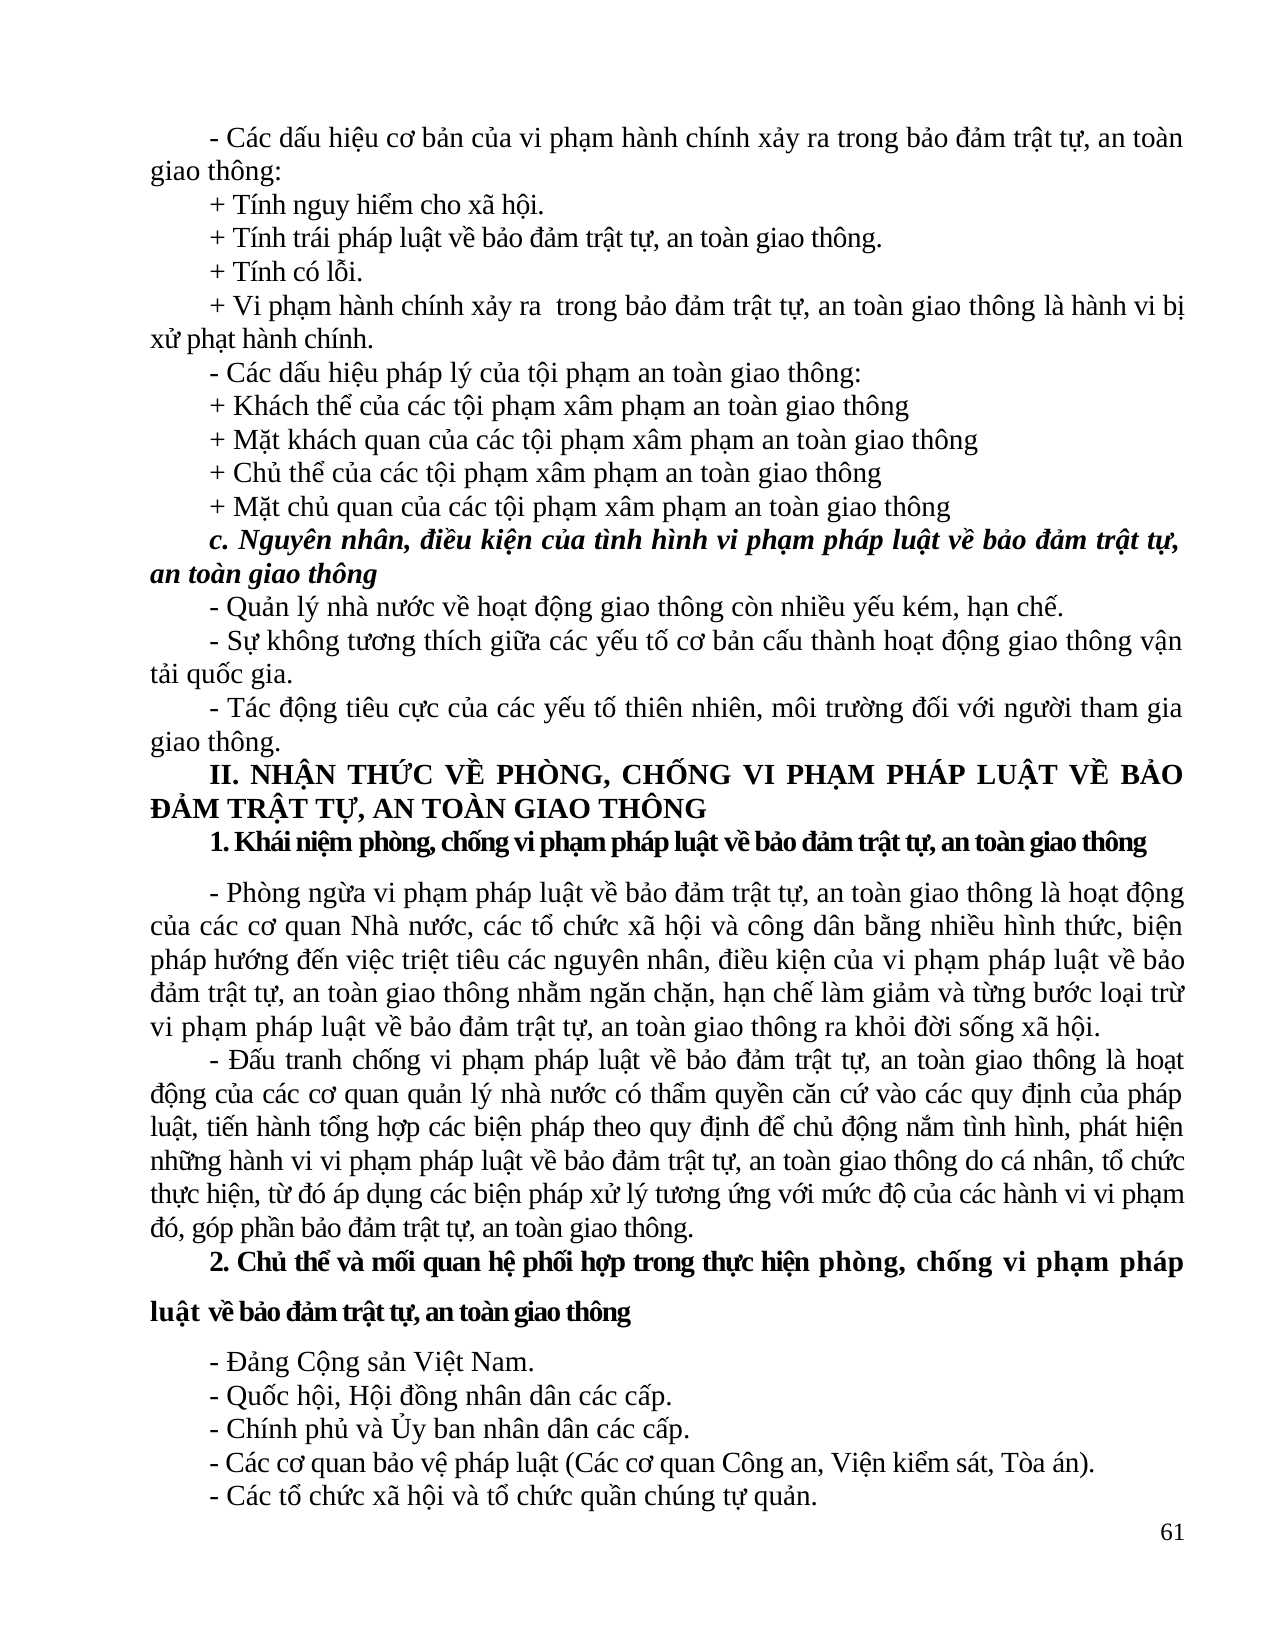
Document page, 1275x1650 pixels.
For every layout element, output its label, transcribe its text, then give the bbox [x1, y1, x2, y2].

text - Các dấu hiệu pháp lý của tội phạm an toàn giao thông: [150, 355, 1185, 388]
text - Các dấu hiệu cơ bản của vi phạm hành chính xảy ra trong bảo đảm trật tự, an toàn giao thông: [150, 120, 1185, 187]
text + Khách thể của các tội phạm xâm phạm an toàn giao thông [150, 388, 1185, 422]
text + Tính trái pháp luật về bảo đảm trật tự, an toàn giao thông. [150, 221, 1185, 254]
text - Sự không tương thích giữa các yếu tố cơ bản cấu thành hoạt động giao thông vận tải quốc gia. [150, 623, 1185, 690]
text + Mặt chủ quan của các tội phạm xâm phạm an toàn giao thông [150, 489, 1185, 522]
text - Quản lý nhà nước về hoạt động giao thông còn nhiều yếu kém, hạn chế. [150, 589, 1185, 623]
text - Đảng Cộng sản Việt Nam. [150, 1344, 1185, 1378]
text + Chủ thể của các tội phạm xâm phạm an toàn giao thông [150, 455, 1185, 489]
text - Chính phủ và Ủy ban nhân dân các cấp. [150, 1411, 1185, 1445]
subtitle 2. Chủ thể và mối quan hệ phối hợp trong thực hiện phòng, chống vi phạm pháp luật về bảo đảm trật tự, an toàn giao thông [150, 1244, 1185, 1327]
text + Tính có lỗi. [150, 254, 1185, 288]
text c. Nguyên nhân, điều kiện của tình hình vi phạm pháp luật về bảo đảm trật tự, an toàn giao thông [150, 522, 1185, 589]
text - Đấu tranh chống vi phạm pháp luật về bảo đảm trật tự, an toàn giao thông là hoạt động của các cơ quan quản lý nhà nước có thẩm quyền căn cứ vào các quy định của pháp luật, tiến hành tổng hợp các biện pháp theo quy định để chủ động nắm tình hình, phát hiện những hành vi vi phạm pháp luật về bảo đảm trật tự, an toàn giao thông do cá nhân, tổ chức thực hiện, từ đó áp dụng các biện pháp xử lý tương ứng với mức độ của các hành vi vi phạm đó, góp phần bảo đảm trật tự, an toàn giao thông. [150, 1042, 1185, 1244]
text + Tính nguy hiểm cho xã hội. [150, 187, 1185, 221]
text - Quốc hội, Hội đồng nhân dân các cấp. [150, 1378, 1185, 1411]
text - Các tổ chức xã hội và tổ chức quần chúng tự quản. [150, 1478, 1185, 1512]
subtitle II. NHẬN THỨC VỀ PHÒNG, CHỐNG VI PHẠM PHÁP LUẬT VỀ BẢO ĐẢM TRẬT TỰ, AN TOÀN GIAO THÔNG [150, 757, 1185, 824]
text - Các cơ quan bảo vệ pháp luật (Các cơ quan Công an, Viện kiểm sát, Tòa án). [150, 1445, 1185, 1478]
text + Vi phạm hành chính xảy ra trong bảo đảm trật tự, an toàn giao thông là hành vi bị xử phạt hành chính. [150, 288, 1185, 355]
text - Phòng ngừa vi phạm pháp luật về bảo đảm trật tự, an toàn giao thông là hoạt động của các cơ quan Nhà nước, các tổ chức xã hội và công dân bằng nhiều hình thức, biện pháp hướng đến việc triệt tiêu các nguyên nhân, điều kiện của vi phạm pháp luật về bảo đảm trật tự, an toàn giao thông nhằm ngăn chặn, hạn chế làm giảm và từng bước loại trừ vi phạm pháp luật về bảo đảm trật tự, an toàn giao thông ra khỏi đời sống xã hội. [150, 875, 1185, 1042]
text + Mặt khách quan của các tội phạm xâm phạm an toàn giao thông [150, 422, 1185, 455]
subtitle 1. Khái niệm phòng, chống vi phạm pháp luật về bảo đảm trật tự, an toàn giao thông [150, 824, 1185, 858]
text - Tác động tiêu cực của các yếu tố thiên nhiên, môi trường đối với người tham gia giao thông. [150, 690, 1185, 757]
